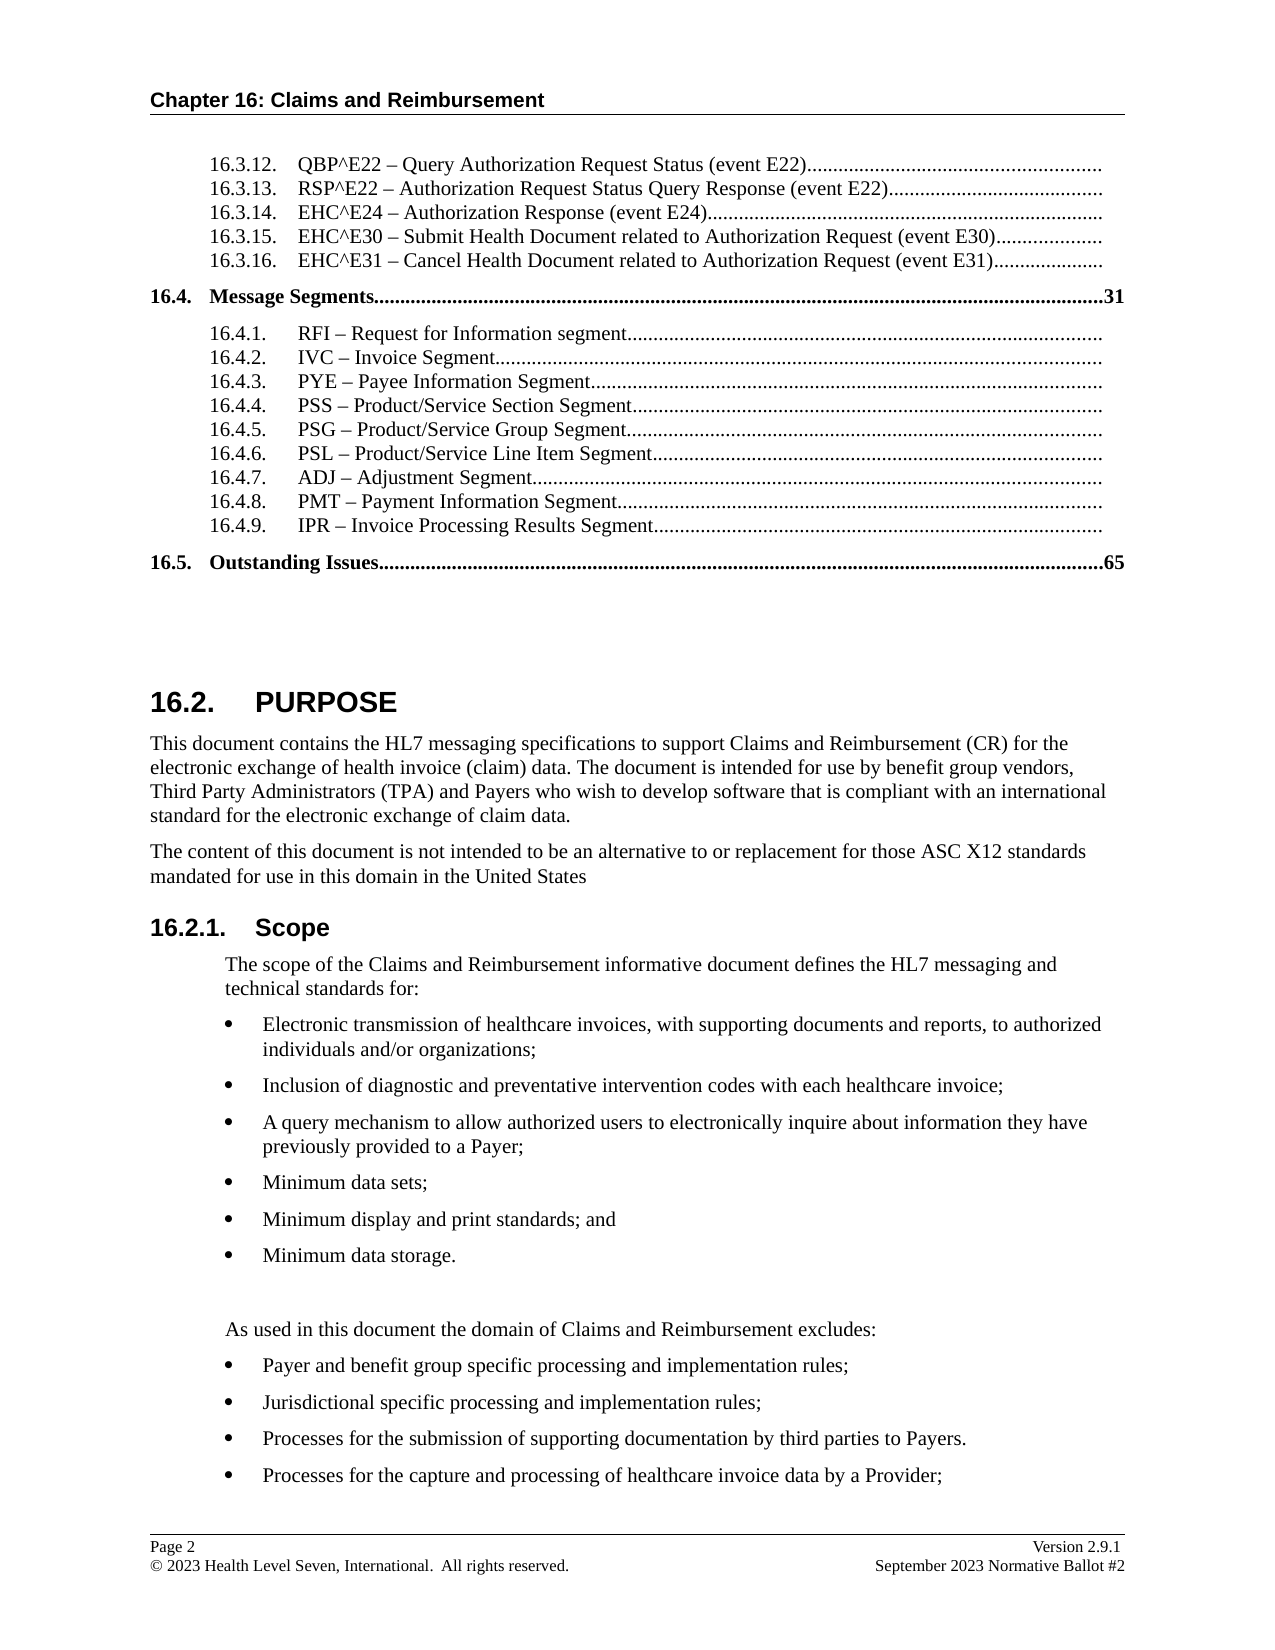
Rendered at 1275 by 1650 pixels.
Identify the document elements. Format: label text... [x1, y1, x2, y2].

text 16.4.2. IVC – Invoice Segment 31 [209, 345, 1066, 369]
subtitle Purpose [150, 685, 1125, 718]
text The content of this document is not intended to be an alternative to or replacement for those ASC X12 standards mandated for use in this domain in the United States [150, 839, 1125, 888]
text 16.3.12. QBP^E22 – Query Authorization Request Status (event E22) 26 [209, 152, 1066, 176]
list A query mechanism to allow authorized users to electronically inquire about information they have previously provided to a Payer; [225, 1109, 1125, 1158]
list Electronic transmission of healthcare invoices, with supporting documents and reports, to authorized individuals and/or organizations; [225, 1012, 1125, 1061]
list Minimum display and print standards; and [225, 1207, 1125, 1231]
text As used in this document the domain of Claims and Reimbursement excludes: [225, 1316, 1125, 1341]
list Payer and benefit group specific processing and implementation rules; [225, 1353, 1125, 1377]
text 16.4.1. RFI – Request for Information segment 31 [209, 321, 1066, 345]
text 16.4.6. PSL – Product/Service Line Item Segment 45 [209, 441, 1066, 465]
text 16.4. Message Segments 31 [150, 284, 1125, 308]
text 16.3.13. RSP^E22 – Authorization Request Status Query Response (event E22) 28 [209, 176, 1066, 200]
text 16.5. Outstanding Issues 65 [150, 550, 1125, 574]
text 16.4.8. PMT – Payment Information Segment 60 [209, 489, 1066, 513]
text 16.3.15. EHC^E30 – Submit Health Document related to Authorization Request (event E30) 30 [209, 224, 1066, 248]
list Processes for the submission of supporting documentation by third parties to Payers. [225, 1426, 1125, 1450]
text 16.3.16. EHC^E31 – Cancel Health Document related to Authorization Request (event E31) 31 [209, 248, 1066, 272]
text This document contains the HL7 messaging specifications to support Claims and Reimbursement (CR) for the electronic exchange of health invoice (claim) data. The document is intended for use by benefit group vendors, Third Party Administrators (TPA) and Payers who wish to develop software that is compliant with an international standard for the electronic exchange of claim data. [150, 731, 1125, 827]
text The scope of the Claims and Reimbursement informative document defines the HL7 messaging and technical standards for: [225, 952, 1125, 1000]
list Minimum data storage. [225, 1243, 1125, 1267]
text 16.4.4. PSS – Product/Service Section Segment 43 [209, 393, 1066, 417]
list Processes for the capture and processing of healthcare invoice data by a Provider; [225, 1463, 1125, 1487]
list Jurisdictional specific processing and implementation rules; [225, 1389, 1125, 1414]
text 16.4.7. ADJ – Adjustment Segment 57 [209, 465, 1066, 489]
list Inclusion of diagnostic and preventative intervention codes with each healthcare invoice; [225, 1073, 1125, 1097]
text 16.4.9. IPR – Invoice Processing Results Segment 63 [209, 513, 1066, 537]
list Minimum data sets; [225, 1170, 1125, 1194]
subtitle Scope [150, 913, 1125, 941]
text 16.3.14. EHC^E24 – Authorization Response (event E24) 29 [209, 200, 1066, 224]
text 16.4.3. PYE – Payee Information Segment 40 [209, 369, 1066, 393]
text 16.4.5. PSG – Product/Service Group Segment 44 [209, 417, 1066, 441]
